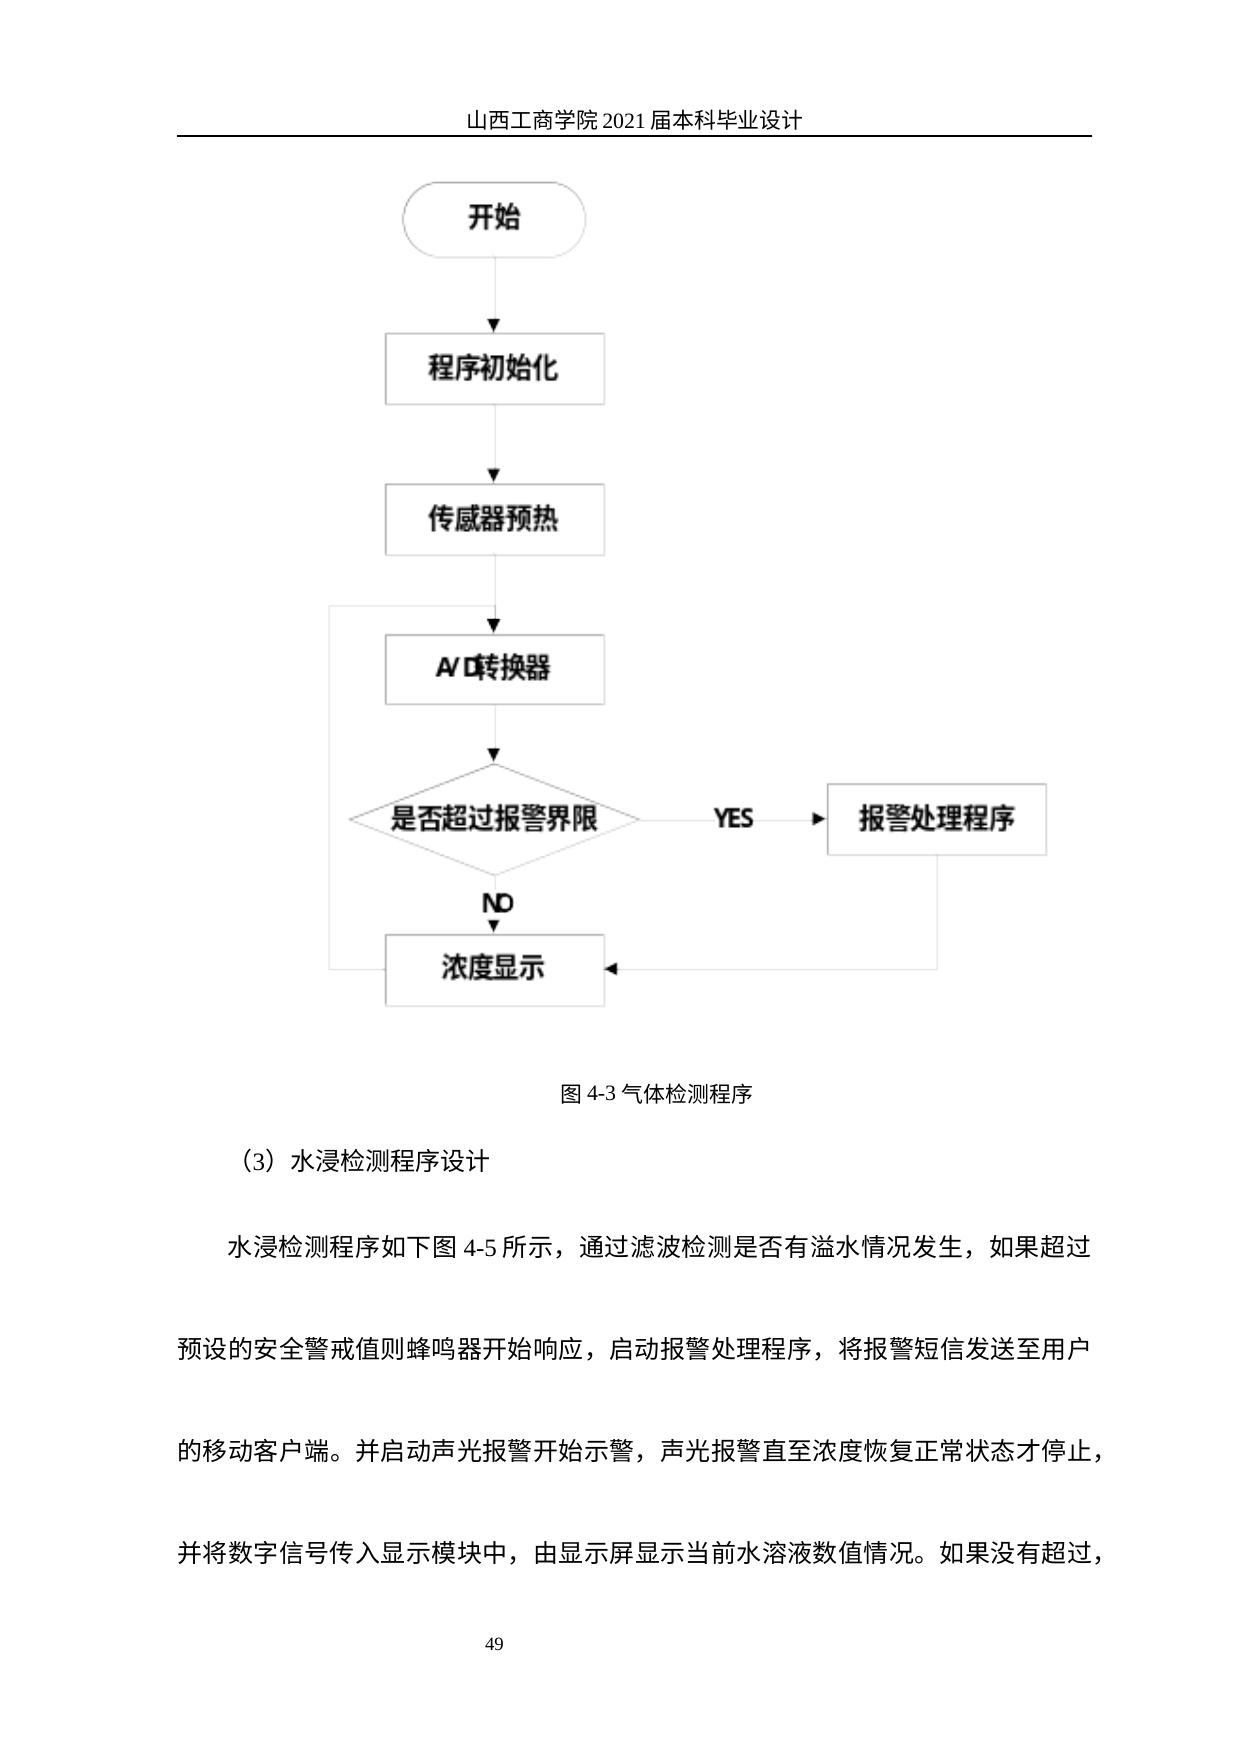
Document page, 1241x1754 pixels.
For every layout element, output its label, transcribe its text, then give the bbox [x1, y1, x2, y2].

text 图4-3 气体检测程序 [177, 1076, 1092, 1110]
text （3）水浸检测程序设计 [177, 1126, 1092, 1193]
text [177, 1212, 1092, 1585]
